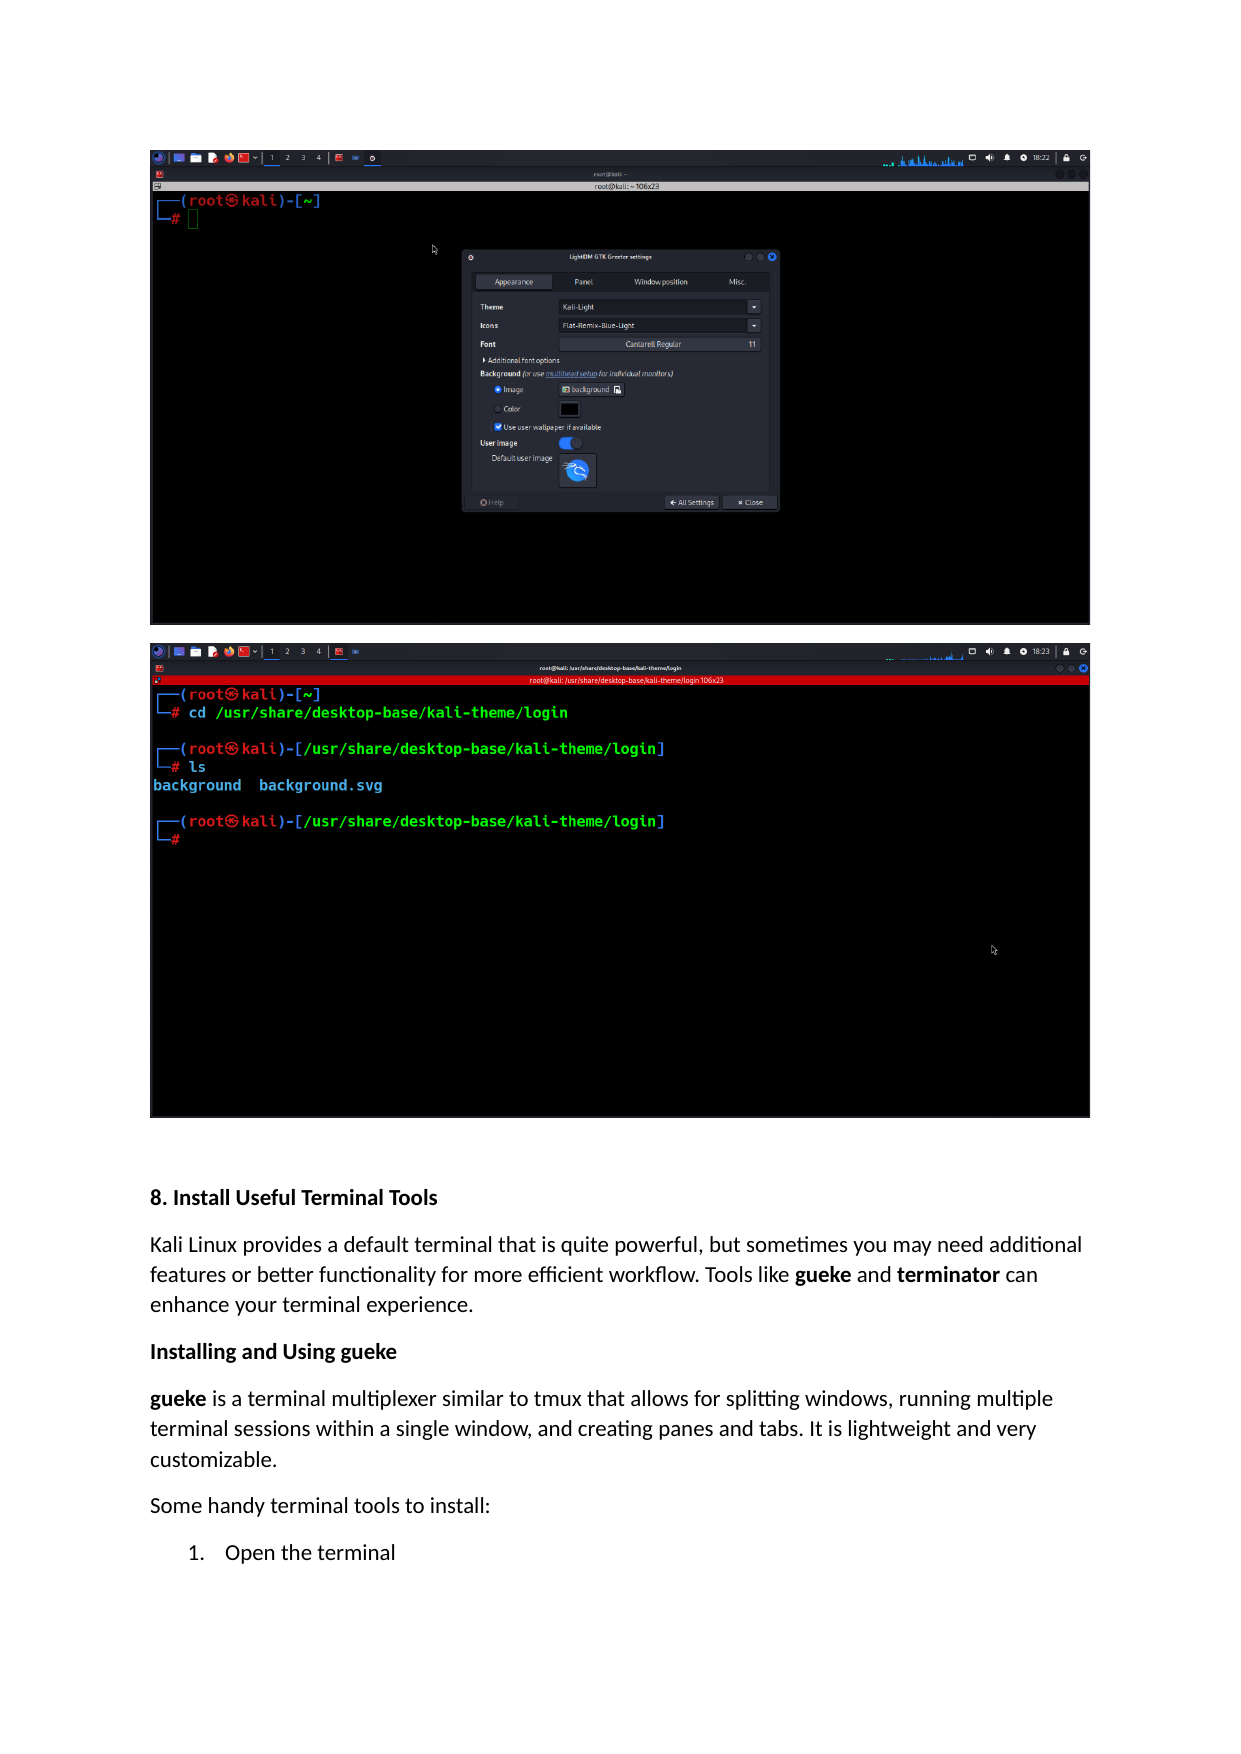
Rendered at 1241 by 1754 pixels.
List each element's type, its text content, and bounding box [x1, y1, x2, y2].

text 8. Install Useful Terminal Tools [150, 1183, 1090, 1211]
picture [150, 643, 1091, 1118]
text Installing and Using gueke [150, 1337, 1090, 1366]
text Some handy terminal tools to install: [150, 1492, 1090, 1520]
text Kali Linux provides a default terminal that is quite powerful, but sometimes you may need additional features or better functionality for more efficient workflow. Tools like gueke and terminator can enhance your terminal experience. [150, 1230, 1090, 1319]
picture [150, 150, 1091, 625]
text gueke is a terminal multiplexer similar to tmux that allows for splitting windows, running multiple terminal sessions within a single window, and creating panes and tabs. It is lightweight and very customizable. [150, 1384, 1090, 1473]
list Open the terminal [187, 1538, 1090, 1567]
